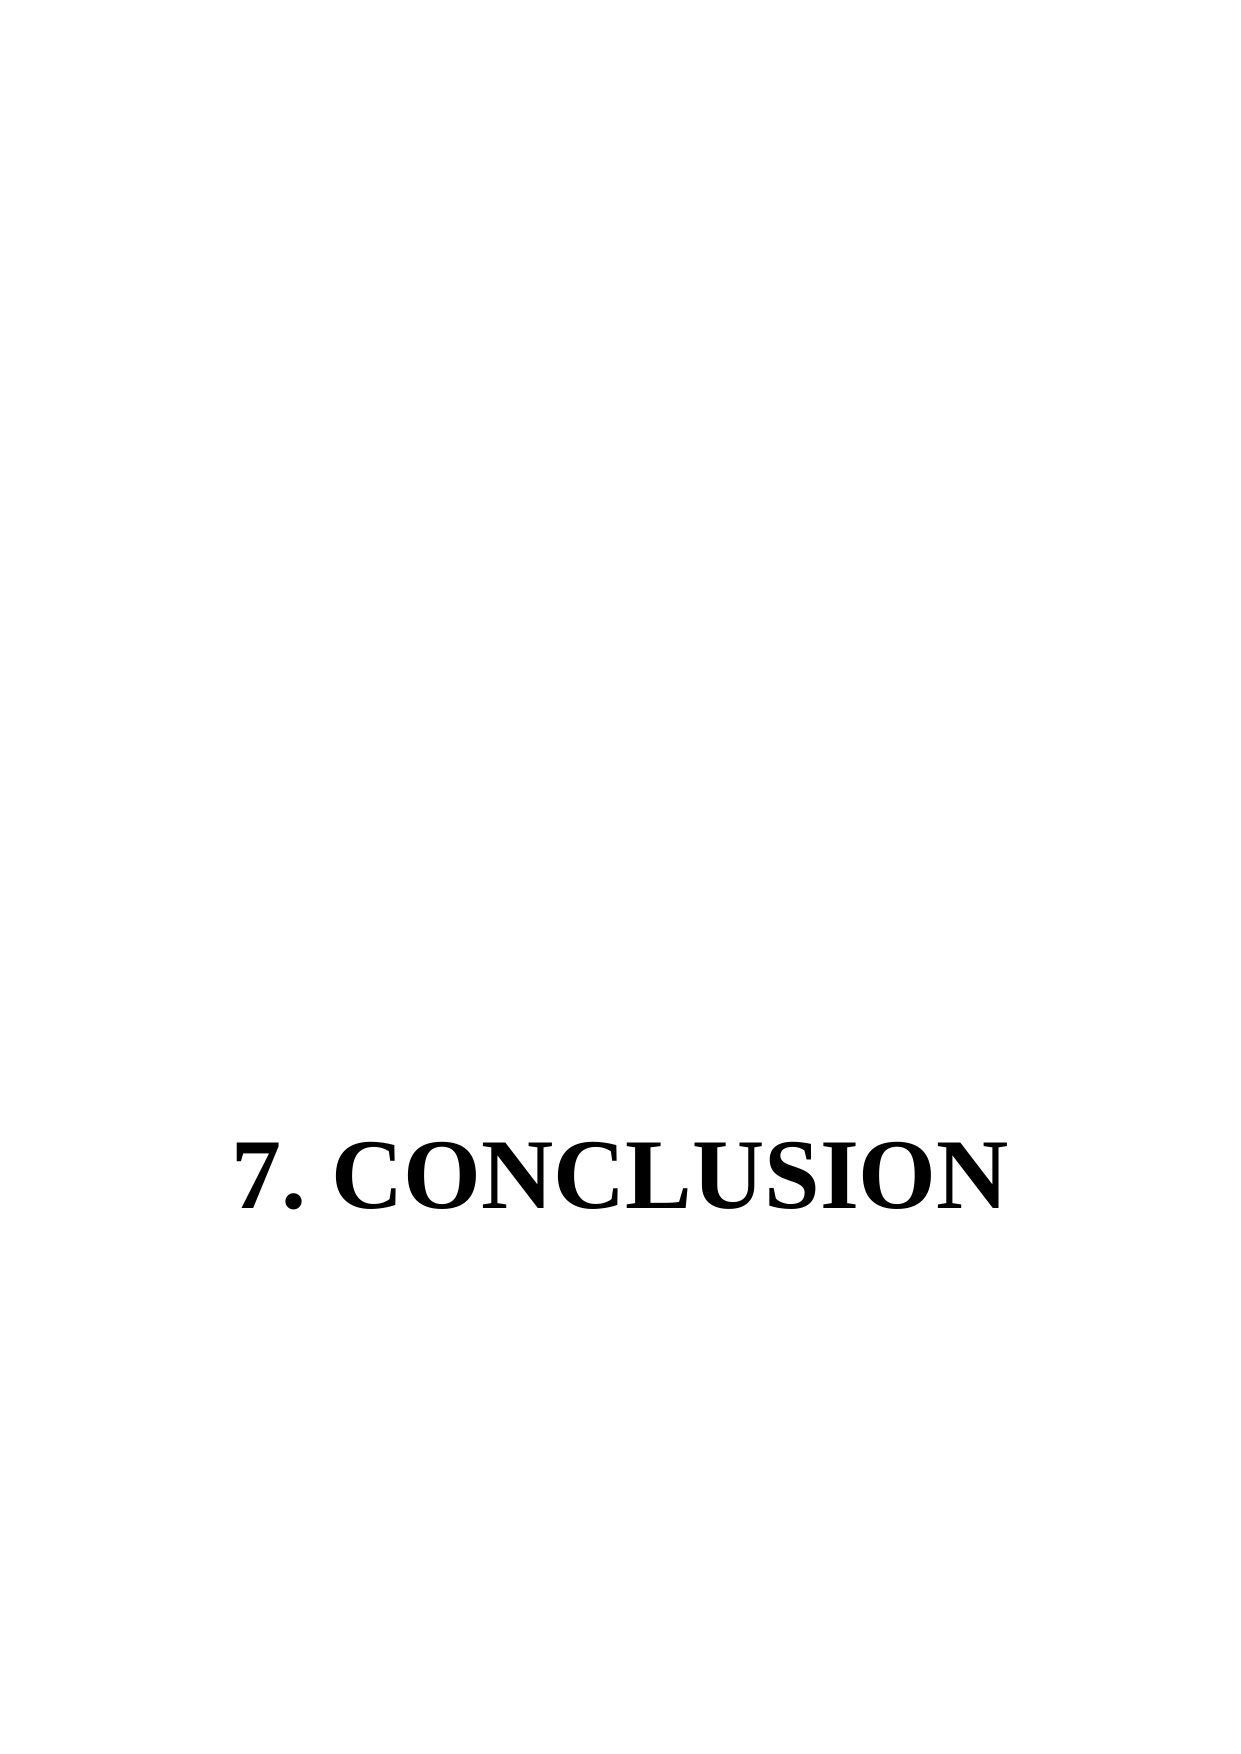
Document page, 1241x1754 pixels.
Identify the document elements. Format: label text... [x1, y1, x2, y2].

text 7. CONCLUSION [150, 1115, 1090, 1230]
